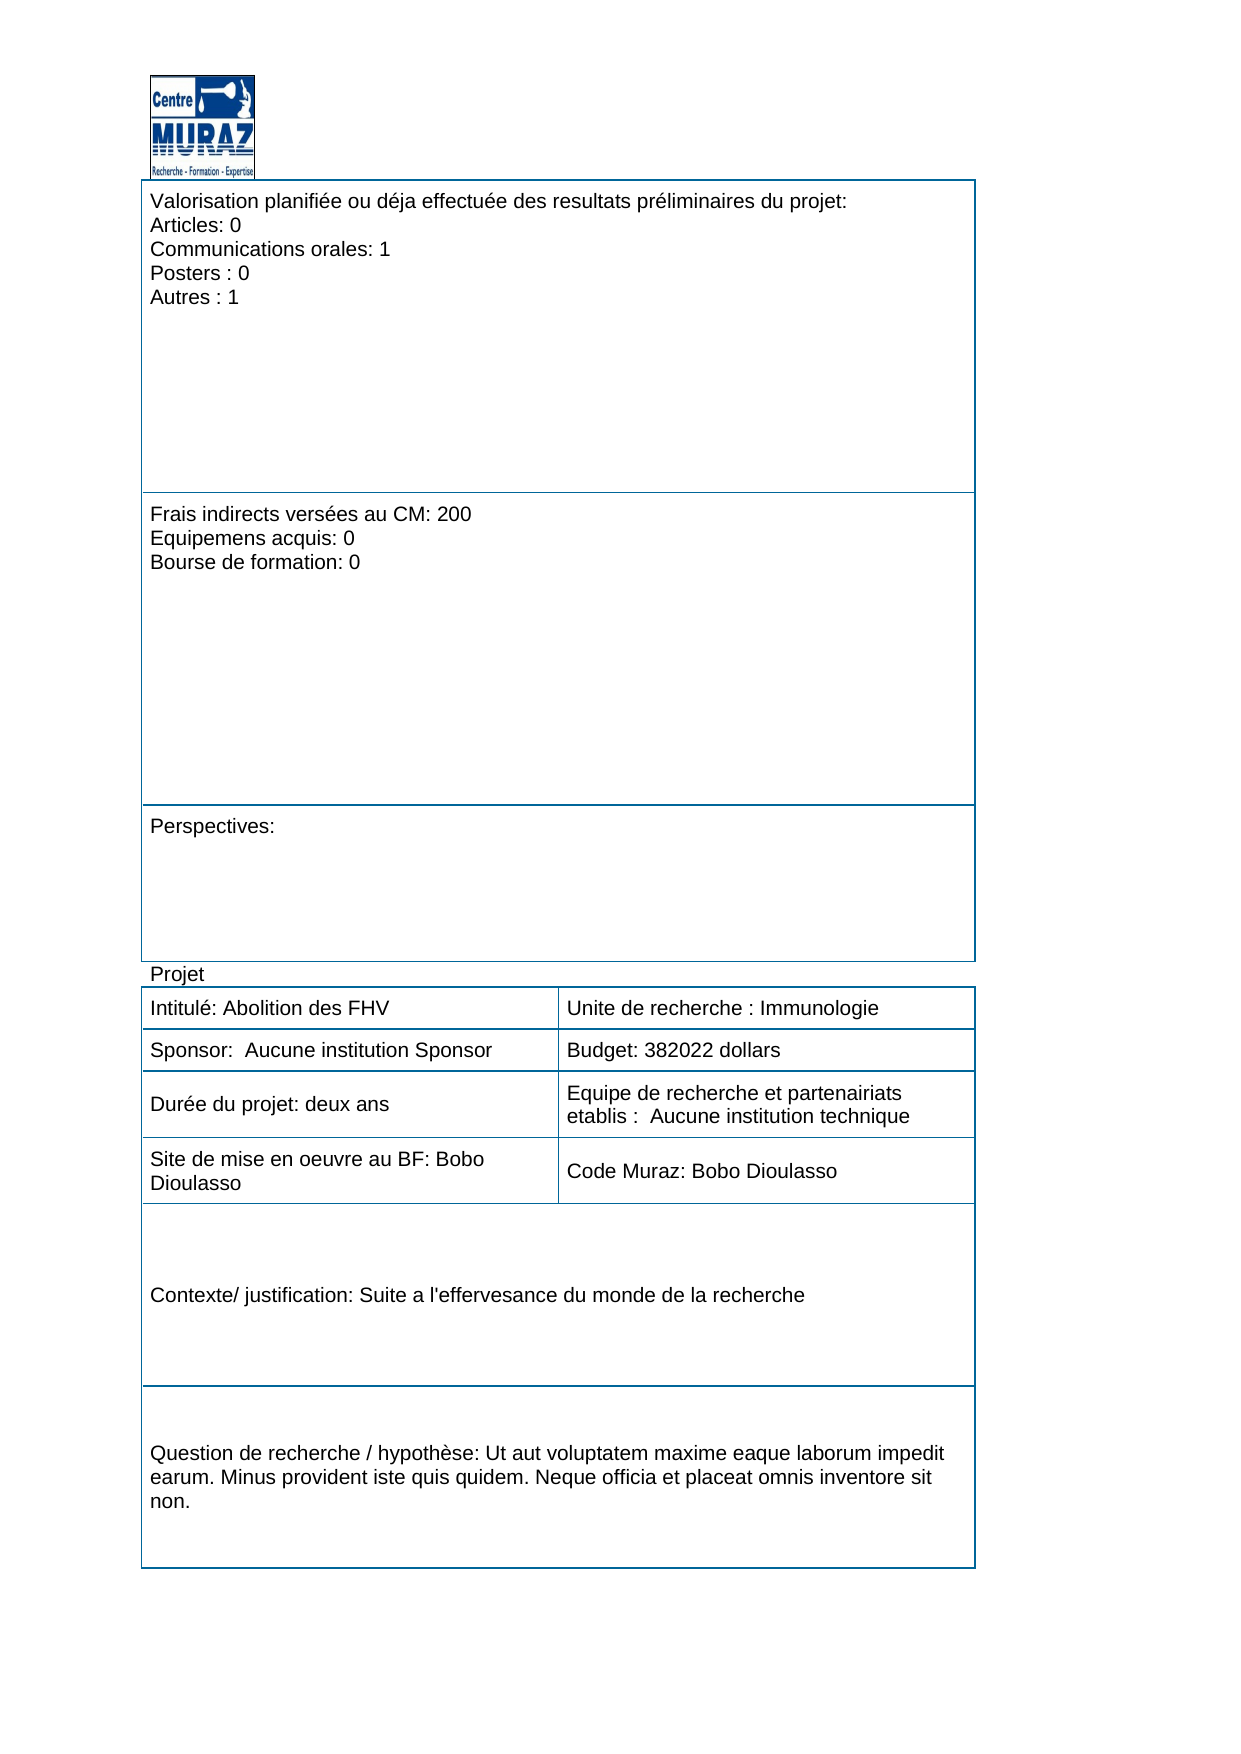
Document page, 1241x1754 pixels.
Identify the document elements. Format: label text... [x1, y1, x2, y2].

table_cell Code Muraz: Bobo Dioulasso [559, 1138, 974, 1203]
table_cell Sponsor: Aucune institution Sponsor [142, 1029, 558, 1070]
table_cell Contexte/ justification: Suite a l'effervesance du monde de la recherche [142, 1204, 974, 1385]
text Projet [150, 962, 1090, 986]
picture [151, 76, 254, 178]
table_header Unite de recherche : Immunologie [559, 988, 974, 1028]
table_header Intitulé: Abolition des FHV [142, 988, 558, 1028]
table_cell Frais indirects versées au CM: 200 Equipemens acquis: 0 Bourse de formation: 0 [142, 493, 974, 804]
table_cell Question de recherche / hypothèse: Ut aut voluptatem maxime eaque laborum impedit earum. Minus provident iste quis quidem. Neque officia et placeat omnis inventore sit non. [142, 1386, 974, 1567]
table_cell Site de mise en oeuvre au BF: Bobo Dioulasso [142, 1138, 558, 1203]
table_cell Durée du projet: deux ans [142, 1071, 558, 1137]
table_cell Valorisation planifiée ou déja effectuée des resultats préliminaires du projet: Articles: 0 Communications orales: 1 Posters : 0 Autres : 1 [142, 181, 974, 492]
table_cell Equipe de recherche et partenairiats etablis : Aucune institution technique [559, 1072, 974, 1137]
table_cell Perspectives: [142, 805, 974, 961]
table_cell Budget: 382022 dollars [559, 1030, 974, 1070]
